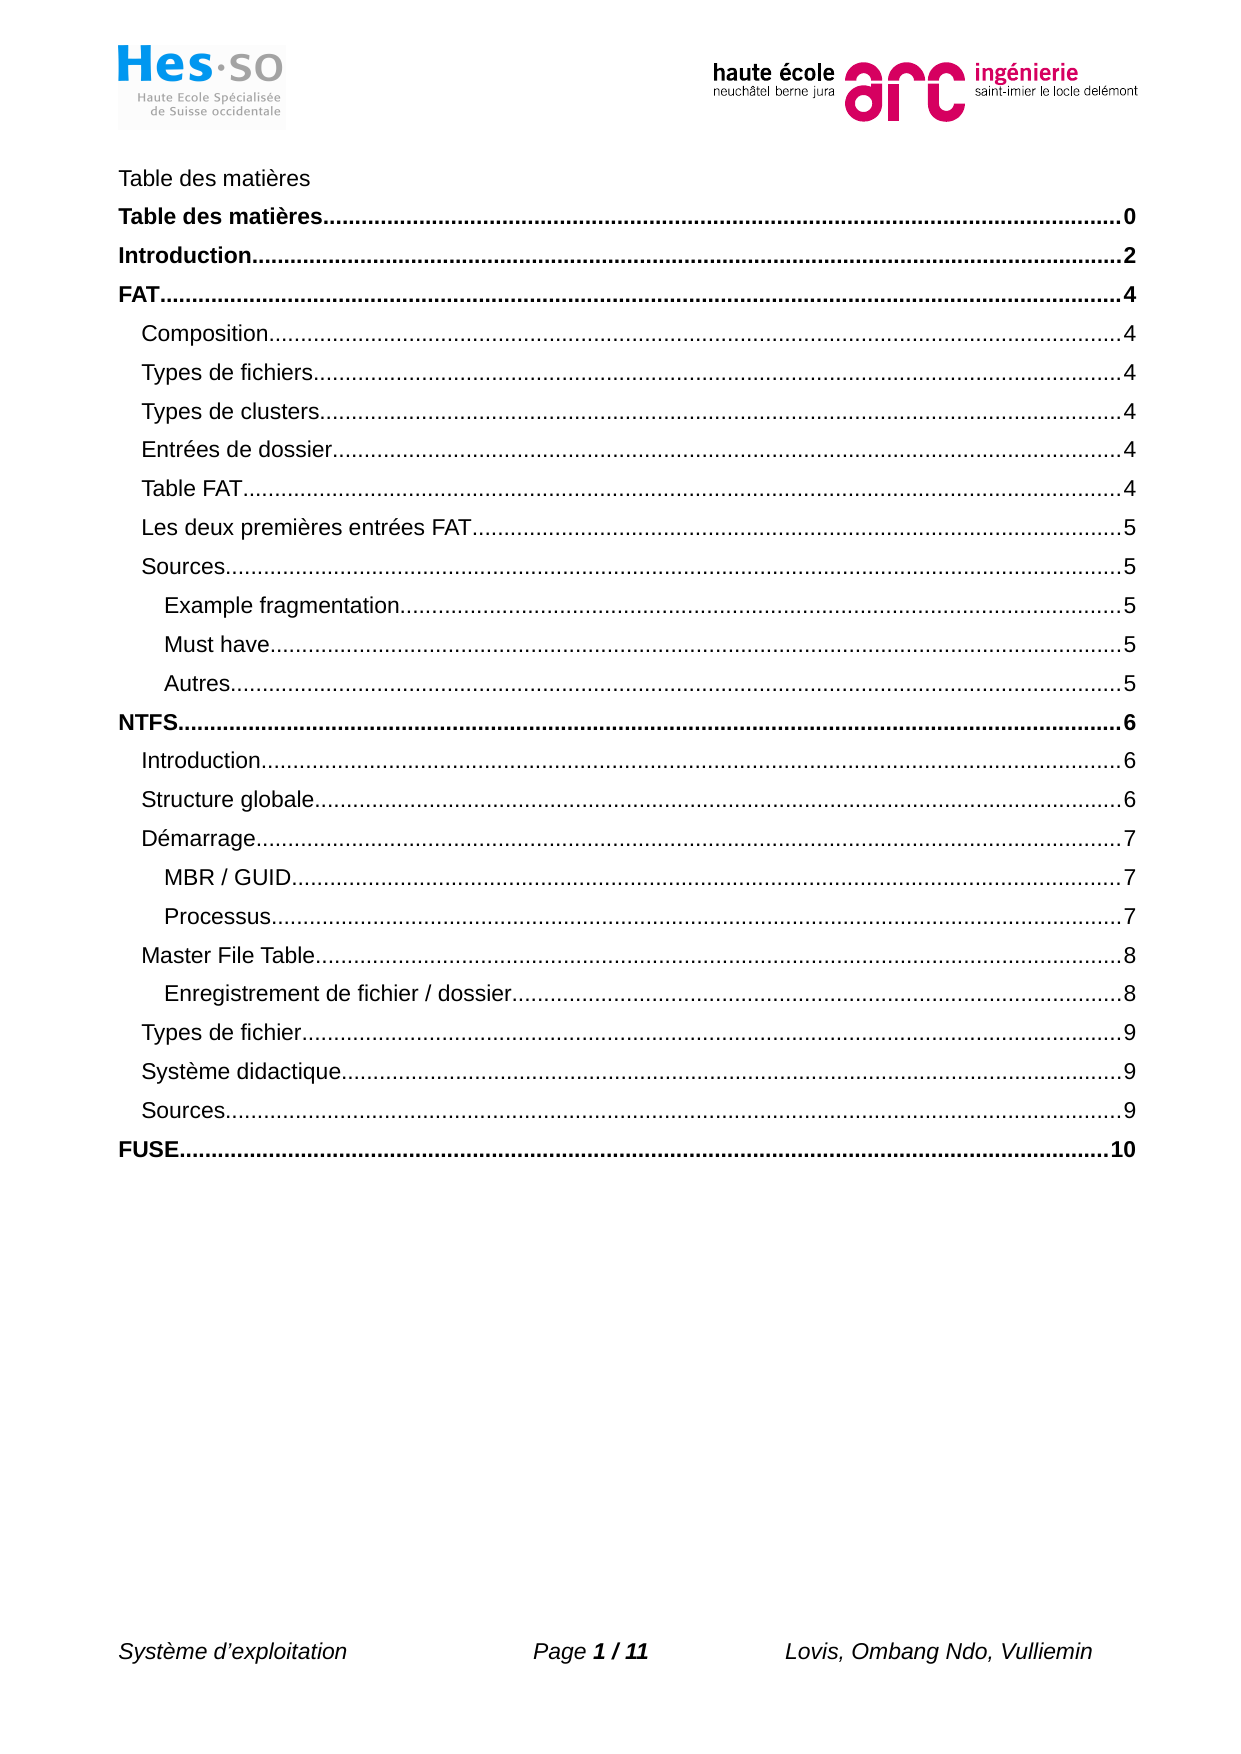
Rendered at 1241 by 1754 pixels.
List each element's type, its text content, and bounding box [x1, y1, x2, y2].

text Example fragmentation 5 [164, 592, 1137, 618]
text NTFS 6 [118, 708, 1137, 735]
text Table FAT 4 [141, 475, 1137, 502]
text Les deux premières entrées FAT 5 [141, 514, 1137, 541]
text Processus 7 [164, 903, 1137, 929]
text Master File Table 8 [141, 942, 1137, 968]
text Composition 4 [141, 320, 1137, 346]
text Sources 9 [141, 1097, 1137, 1123]
text Structure globale 6 [141, 786, 1137, 812]
subtitle Table des matières [118, 149, 1137, 191]
text Enregistrement de fichier / dossier 8 [164, 980, 1137, 1007]
text Must have 5 [164, 631, 1137, 657]
text FAT 4 [118, 281, 1137, 307]
text Introduction 2 [118, 242, 1137, 268]
text Types de fichiers 4 [141, 359, 1137, 385]
text Démarrage 7 [141, 825, 1137, 851]
text Types de clusters 4 [141, 398, 1137, 424]
picture [118, 45, 286, 130]
text Entrées de dossier 4 [141, 436, 1137, 463]
text Sources 5 [141, 553, 1137, 579]
text Types de fichier 9 [141, 1019, 1137, 1046]
text FUSE 10 [118, 1136, 1137, 1162]
text Autres 5 [164, 669, 1137, 696]
text Introduction 6 [141, 747, 1137, 774]
text Système didactique 9 [141, 1058, 1137, 1084]
text Table des matières 0 [118, 203, 1137, 230]
text MBR / GUID 7 [164, 864, 1137, 890]
